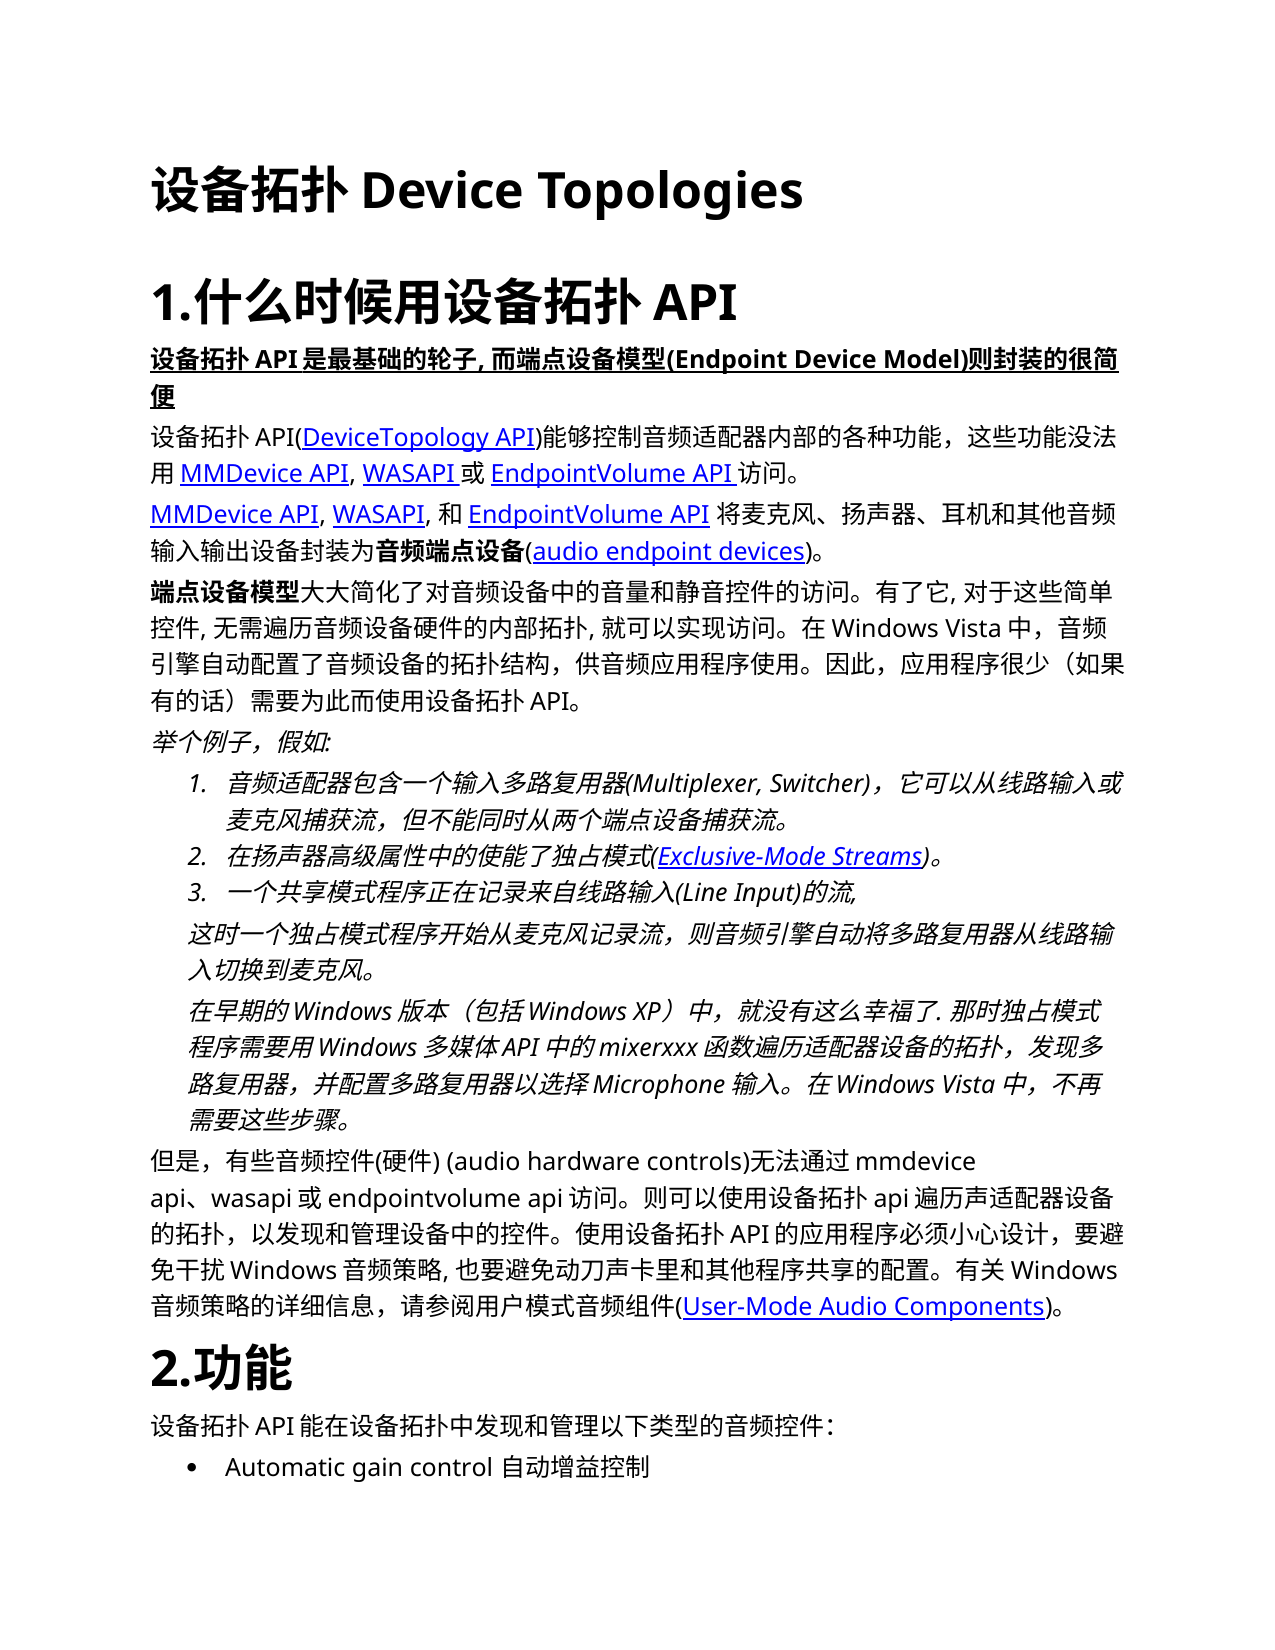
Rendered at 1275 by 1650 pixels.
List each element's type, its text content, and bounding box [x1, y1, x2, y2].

text 这时一个独占模式程序开始从麦克风记录流，则音频引擎自动将多路复用器从线路输入切换到麦克风。 [187, 914, 1125, 987]
text 但是，有些音频控件(硬件) (audio hardware controls)无法通过mmdevice api、wasapi或endpointvolume api访问。则可以使用设备拓扑api遍历声适配器设备的拓扑，以发现和管理设备中的控件。使用设备拓扑API的应用程序必须小心设计，要避免干扰Windows音频策略, 也要避免动刀声卡里和其他程序共享的配置。有关Windows音频策略的详细信息，请参阅用户模式音频组件(User-Mode Audio Components)。 [150, 1142, 1125, 1323]
text 举个例子，假如: [150, 723, 1125, 759]
subtitle 1.什么时候用设备拓扑API [150, 262, 1125, 334]
text 设备拓扑Device Topologies [150, 150, 1125, 223]
list 音频适配器包含一个输入多路复用器(Multiplexer, Switcher)，它可以从线路输入或麦克风捕获流，但不能同时从两个端点设备捕获流。 [187, 764, 1125, 836]
list 在扬声器高级属性中的使能了独占模式(Exclusive-Mode Streams)。 [187, 836, 1125, 873]
text 设备拓扑API是最基础的轮子, 而端点设备模型(Endpoint Device Model)则封装的很简便 [150, 340, 1125, 412]
list 一个共享模式程序正在记录来自线路输入(Line Input)的流, [187, 873, 1125, 909]
subtitle 2.功能 [150, 1328, 1125, 1401]
text 端点设备模型大大简化了对音频设备中的音量和静音控件的访问。有了它, 对于这些简单控件, 无需遍历音频设备硬件的内部拓扑, 就可以实现访问。在Windows Vista中，音频引擎自动配置了音频设备的拓扑结构，供音频应用程序使用。因此，应用程序很少（如果有的话）需要为此而使用设备拓扑API。 [150, 572, 1125, 717]
list Automatic gain control 自动增益控制 [187, 1447, 1125, 1483]
text MMDevice API, WASAPI, 和EndpointVolume API 将麦克风、扬声器、耳机和其他音频输入输出设备封装为音频端点设备(audio endpoint devices)。 [150, 495, 1125, 567]
text 设备拓扑API(DeviceTopology API)能够控制音频适配器内部的各种功能，这些功能没法用MMDevice API, WASAPI或 EndpointVolume API访问。 [150, 417, 1125, 490]
text 在早期的Windows版本（包括Windows XP）中，就没有这么幸福了. 那时独占模式程序需要用Windows多媒体API中的mixerxxx函数遍历适配器设备的拓扑，发现多路复用器，并配置多路复用器以选择Microphone输入。在Windows Vista中，不再需要这些步骤。 [187, 992, 1125, 1137]
text 设备拓扑API能在设备拓扑中发现和管理以下类型的音频控件： [150, 1406, 1125, 1442]
